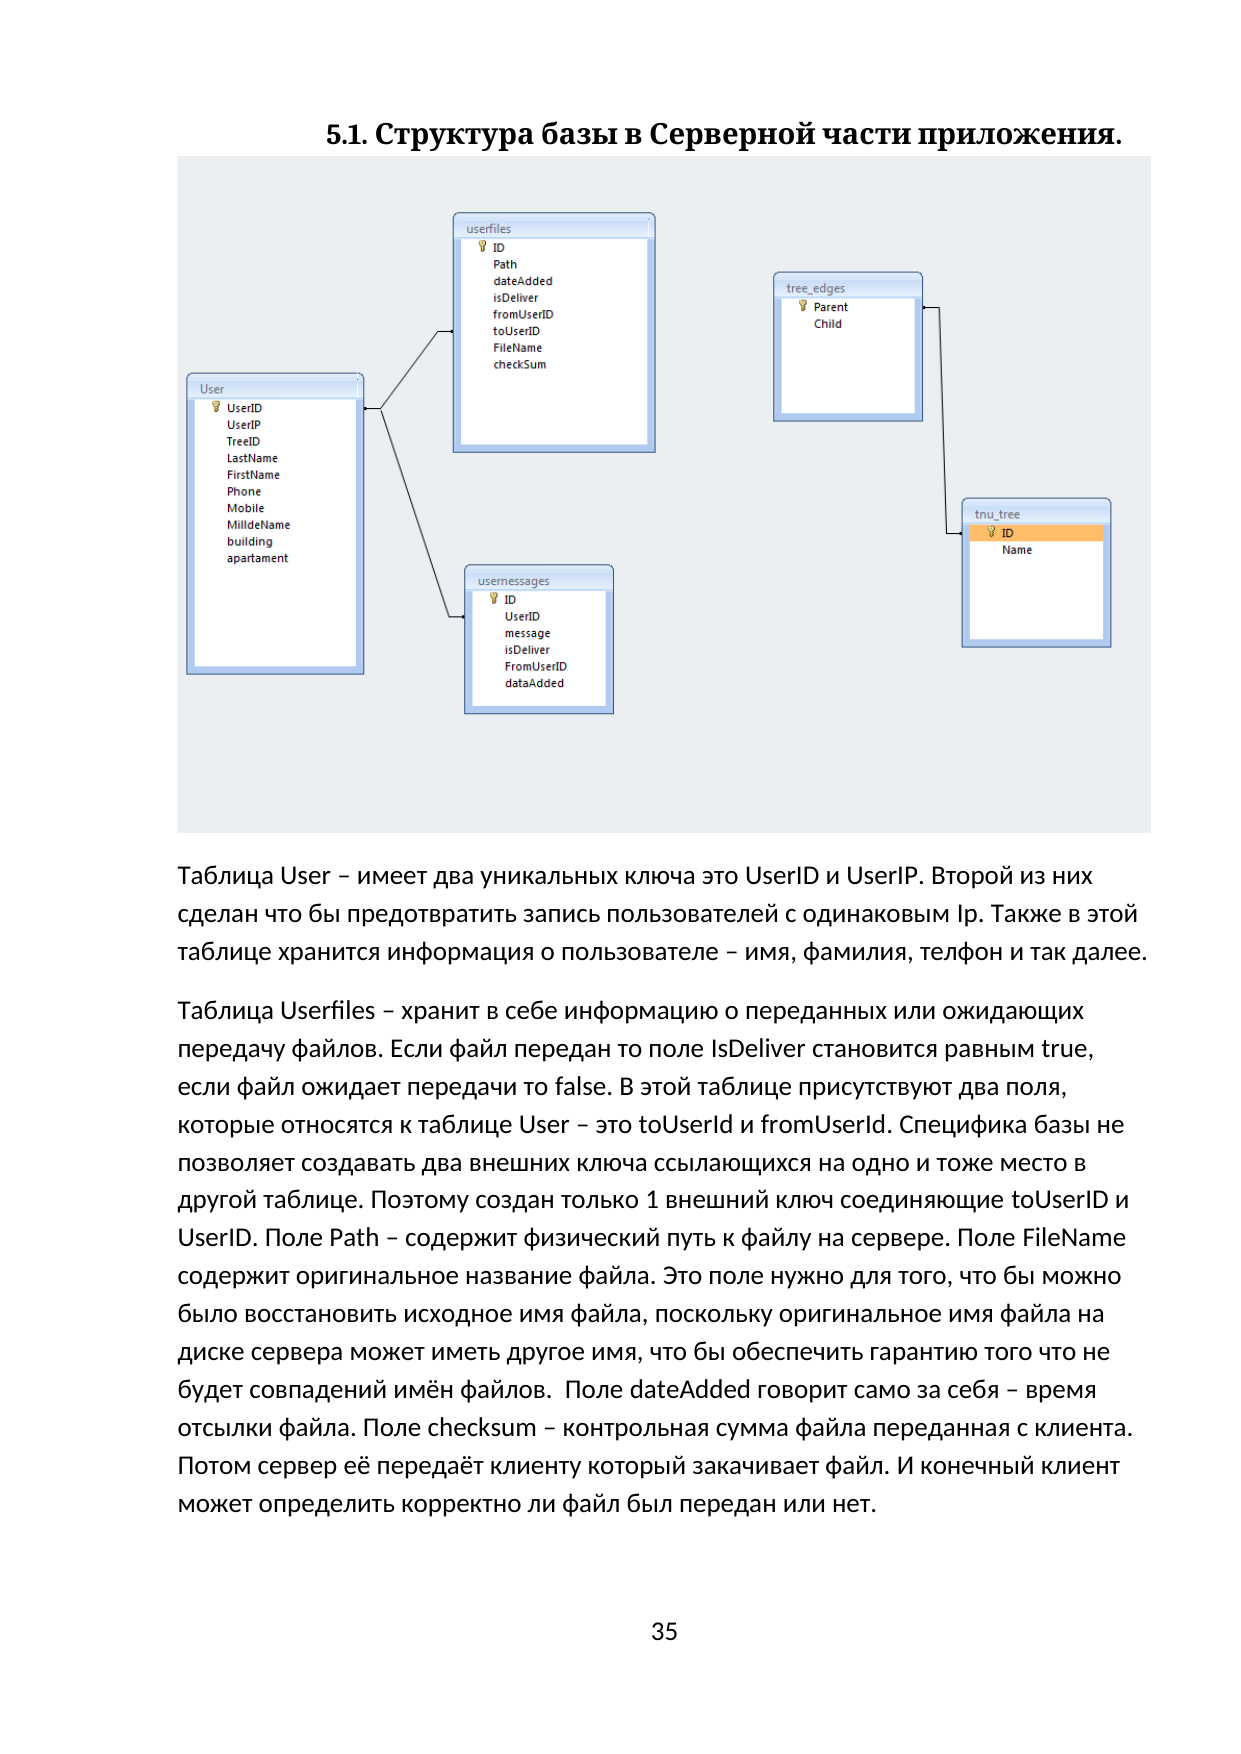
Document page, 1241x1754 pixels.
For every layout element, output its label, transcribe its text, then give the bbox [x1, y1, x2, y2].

picture [177, 156, 1152, 833]
subtitle Структура базы в Серверной части приложения. [296, 118, 1152, 152]
text Таблица User – имеет два уникальных ключа это UserID и UserIP. Второй из них сделан что бы предотвратить запись пользователей с одинаковым Ip. Также в этой таблице хранится информация о пользователе – имя, фамилия, телфон и так далее. [177, 858, 1152, 967]
text Таблица Userfiles – хранит в себе информацию о переданных или ожидающих передачу файлов. Если файл передан то поле IsDeliver становится равным true, если файл ожидает передачи то false. В этой таблице присутствуют два поля, которые относятся к таблице User – это toUserId и fromUserId. Специфика базы не позволяет создавать два внешних ключа ссылающихся на одно и тоже место в другой таблице. Поэтому создан только 1 внешний ключ соединяющие toUserID и UserID. Поле Path – содержит физический путь к файлу на сервере. Поле FileName содержит оригинальное название файла. Это поле нужно для того, что бы можно было восстановить исходное имя файла, поскольку оригинальное имя файла на диске сервера может иметь другое имя, что бы обеспечить гарантию того что не будет совпадений имён файлов. Поле dateAdded говорит само за себя – время отсылки файла. Поле checksum – контрольная сумма файла переданная с клиента. Потом сервер её передаёт клиенту который закачивает файл. И конечный клиент может определить корректно ли файл был передан или нет. [177, 993, 1152, 1519]
